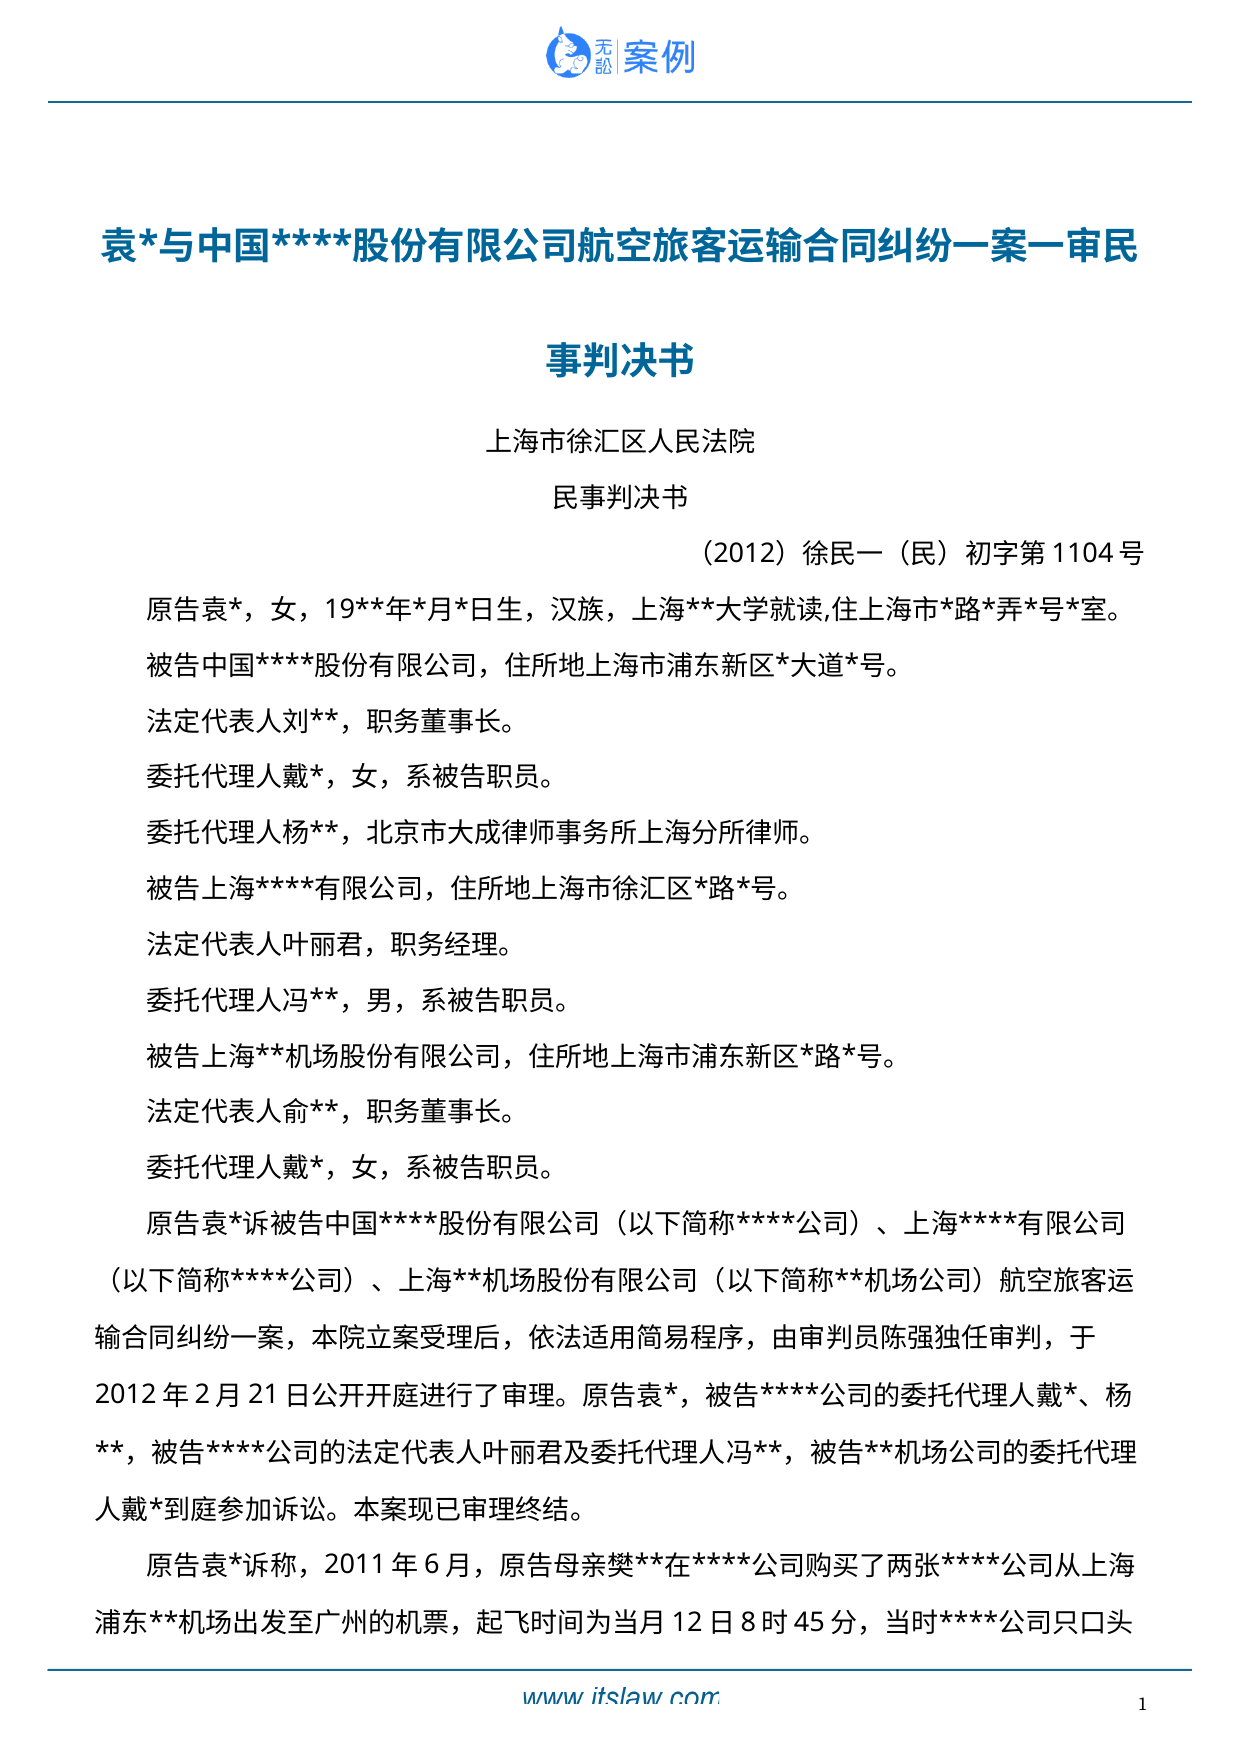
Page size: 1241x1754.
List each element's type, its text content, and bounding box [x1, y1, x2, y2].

text 上海市徐汇区人民法院 [94, 418, 1146, 462]
text 被告中国****股份有限公司，住所地上海市浦东新区*大道*号。 [94, 641, 1146, 685]
text 法定代表人刘**，职务董事长。 [94, 697, 1146, 741]
text （2012）徐民一（民）初字第1104号 [94, 530, 1146, 574]
picture [523, 1687, 720, 1704]
text 法定代表人叶丽君，职务经理。 [94, 921, 1146, 964]
picture [546, 26, 694, 78]
text 被告上海****有限公司，住所地上海市徐汇区*路*号。 [94, 865, 1146, 909]
text 被告上海**机场股份有限公司，住所地上海市浦东新区*路*号。 [94, 1032, 1146, 1076]
text 法定代表人俞**，职务董事长。 [94, 1088, 1146, 1132]
text 委托代理人戴*，女，系被告职员。 [94, 1144, 1146, 1188]
text 委托代理人冯**，男，系被告职员。 [94, 976, 1146, 1020]
text 委托代理人戴*，女，系被告职员。 [94, 753, 1146, 797]
text 委托代理人杨**，北京市大成律师事务所上海分所律师。 [94, 809, 1146, 853]
text 原告袁*，女，19**年*月*日生，汉族，上海**大学就读,住上海市*路*弄*号*室。 [94, 586, 1146, 629]
text 民事判决书 [94, 474, 1146, 518]
text 原告袁*诉被告中国****股份有限公司（以下简称****公司）、上海****有限公司（以下简称****公司）、上海**机场股份有限公司（以下简称**机场公司）航空旅客运输合同纠纷一案，本院立案受理后，依法适用简易程序，由审判员陈强独任审判，于2012年2月21日公开开庭进行了审理。原告袁*，被告****公司的委托代理人戴*、杨**，被告****公司的法定代表人叶丽君及委托代理人冯**，被告**机场公司的委托代理人戴*到庭参加诉讼。本案现已审理终结。 [94, 1200, 1146, 1530]
text 袁*与中国****股份有限公司航空旅客运输合同纠纷一案一审民事判决书 [94, 85, 1146, 402]
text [94, 1541, 1146, 1643]
